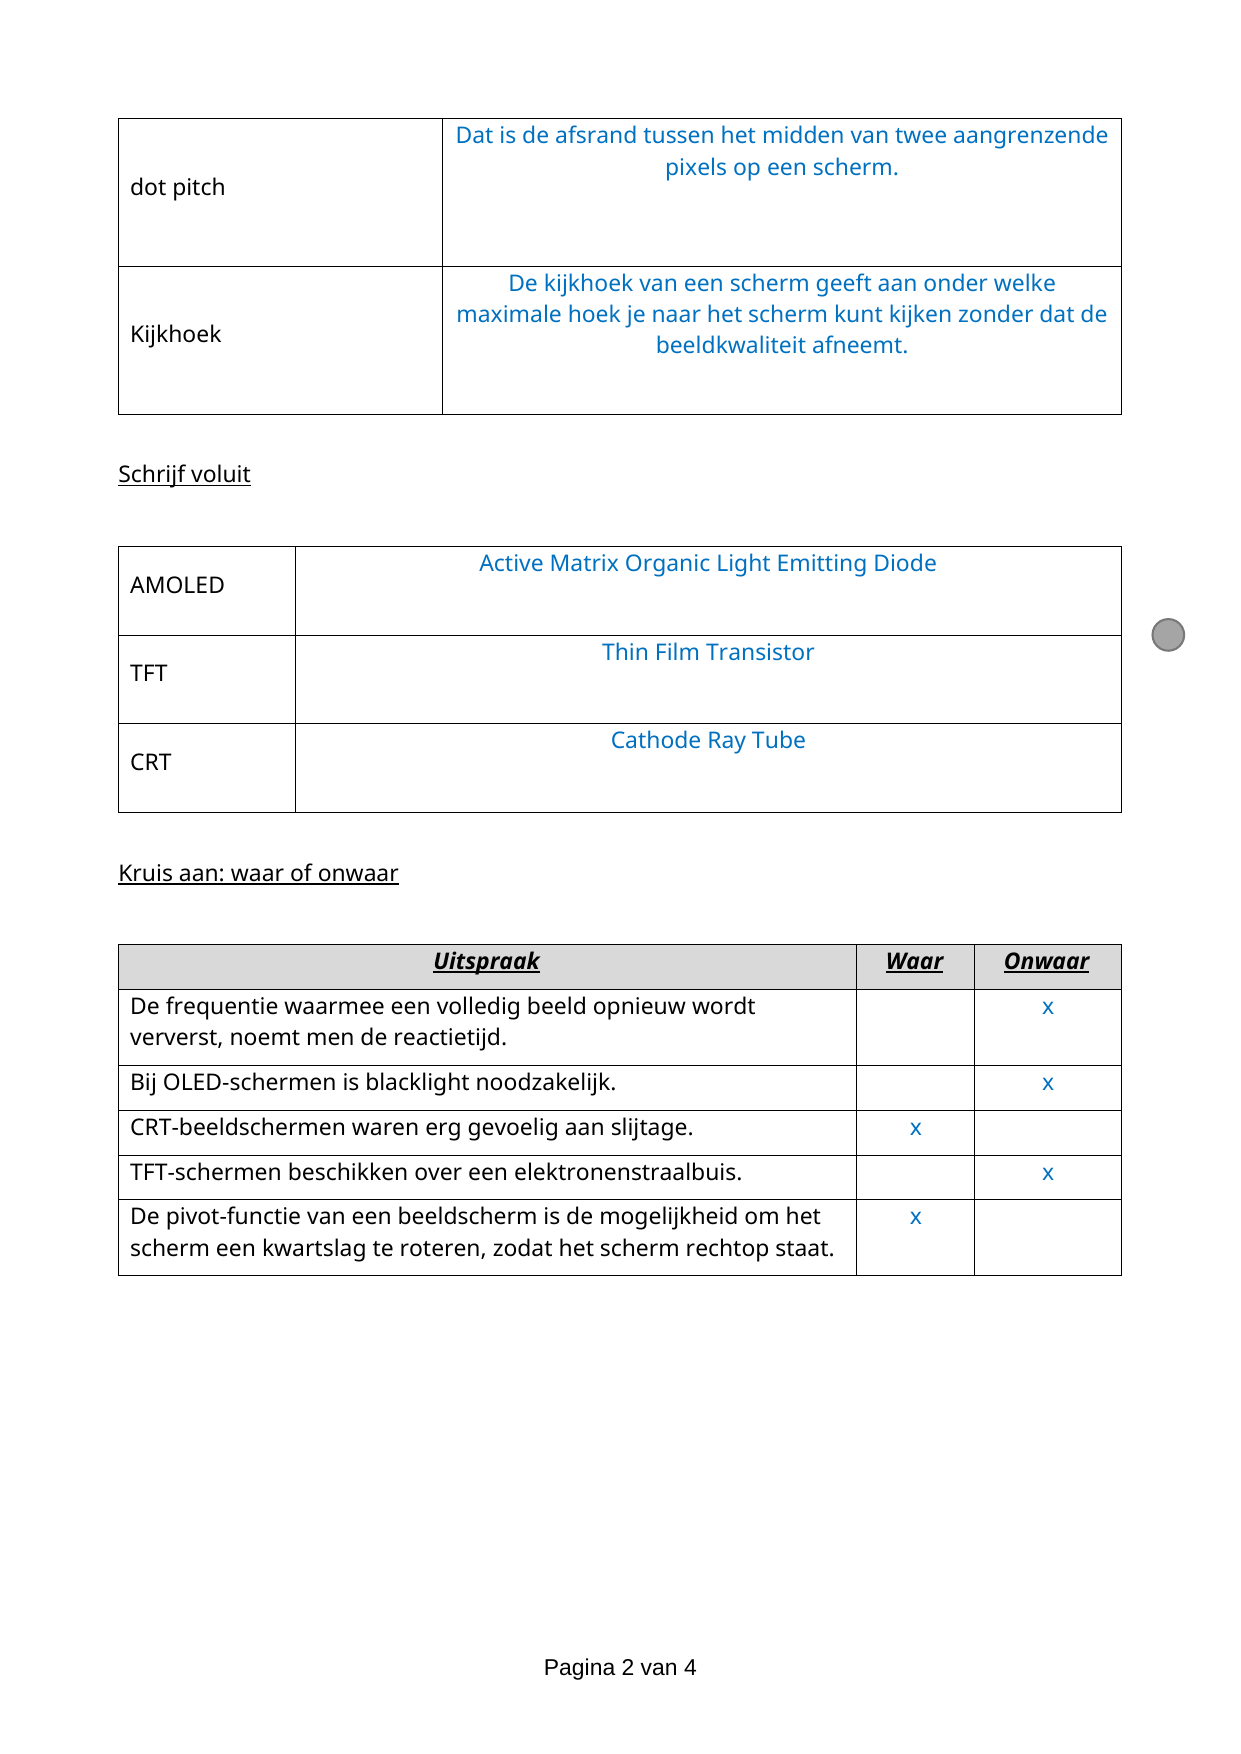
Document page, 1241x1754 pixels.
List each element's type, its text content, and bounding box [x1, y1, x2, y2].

table_cell Kijkhoek [119, 267, 442, 413]
table_header Onwaar [975, 945, 1121, 989]
table_cell CRT-beeldschermen waren erg gevoelig aan slijtage. [119, 1111, 856, 1154]
table_cell x [975, 1156, 1121, 1199]
text Schrijf voluit [118, 458, 1122, 489]
text Kruis aan: waar of onwaar [118, 857, 1122, 888]
table_cell Dat is de afsrand tussen het midden van twee aangrenzende pixels op een scherm. [443, 119, 1121, 266]
table_header Active Matrix Organic Light Emitting Diode [296, 547, 1121, 634]
table_cell Bij OLED-schermen is blacklight noodzakelijk. [119, 1066, 856, 1110]
table_cell CRT [119, 724, 295, 812]
table_header Waar [857, 945, 974, 989]
table_cell Cathode Ray Tube [296, 724, 1121, 812]
table_cell x [857, 1200, 974, 1275]
table_cell [975, 1200, 1121, 1275]
table_cell De kijkhoek van een scherm geeft aan onder welke maximale hoek je naar het scherm kunt kijken zonder dat de beeldkwaliteit afneemt. [443, 267, 1121, 413]
table_cell dot pitch [119, 119, 442, 266]
table_cell TFT-schermen beschikken over een elektronenstraalbuis. [119, 1156, 856, 1199]
table_cell De frequentie waarmee een volledig beeld opnieuw wordt ververst, noemt men de reactietijd. [119, 990, 856, 1065]
table_cell De pivot-functie van een beeldscherm is de mogelijkheid om het scherm een kwartslag te roteren, zodat het scherm rechtop staat. [119, 1200, 856, 1275]
table_cell [857, 1066, 974, 1110]
table_header Uitspraak [119, 945, 856, 989]
table_cell [857, 1156, 974, 1199]
table_cell [975, 1111, 1121, 1154]
table_cell Thin Film Transistor [296, 636, 1121, 723]
table_cell x [857, 1111, 974, 1154]
table_cell [857, 990, 974, 1065]
table_cell x [975, 990, 1121, 1065]
table_cell TFT [119, 636, 295, 723]
table_header AMOLED [119, 547, 295, 634]
table_cell x [975, 1066, 1121, 1110]
